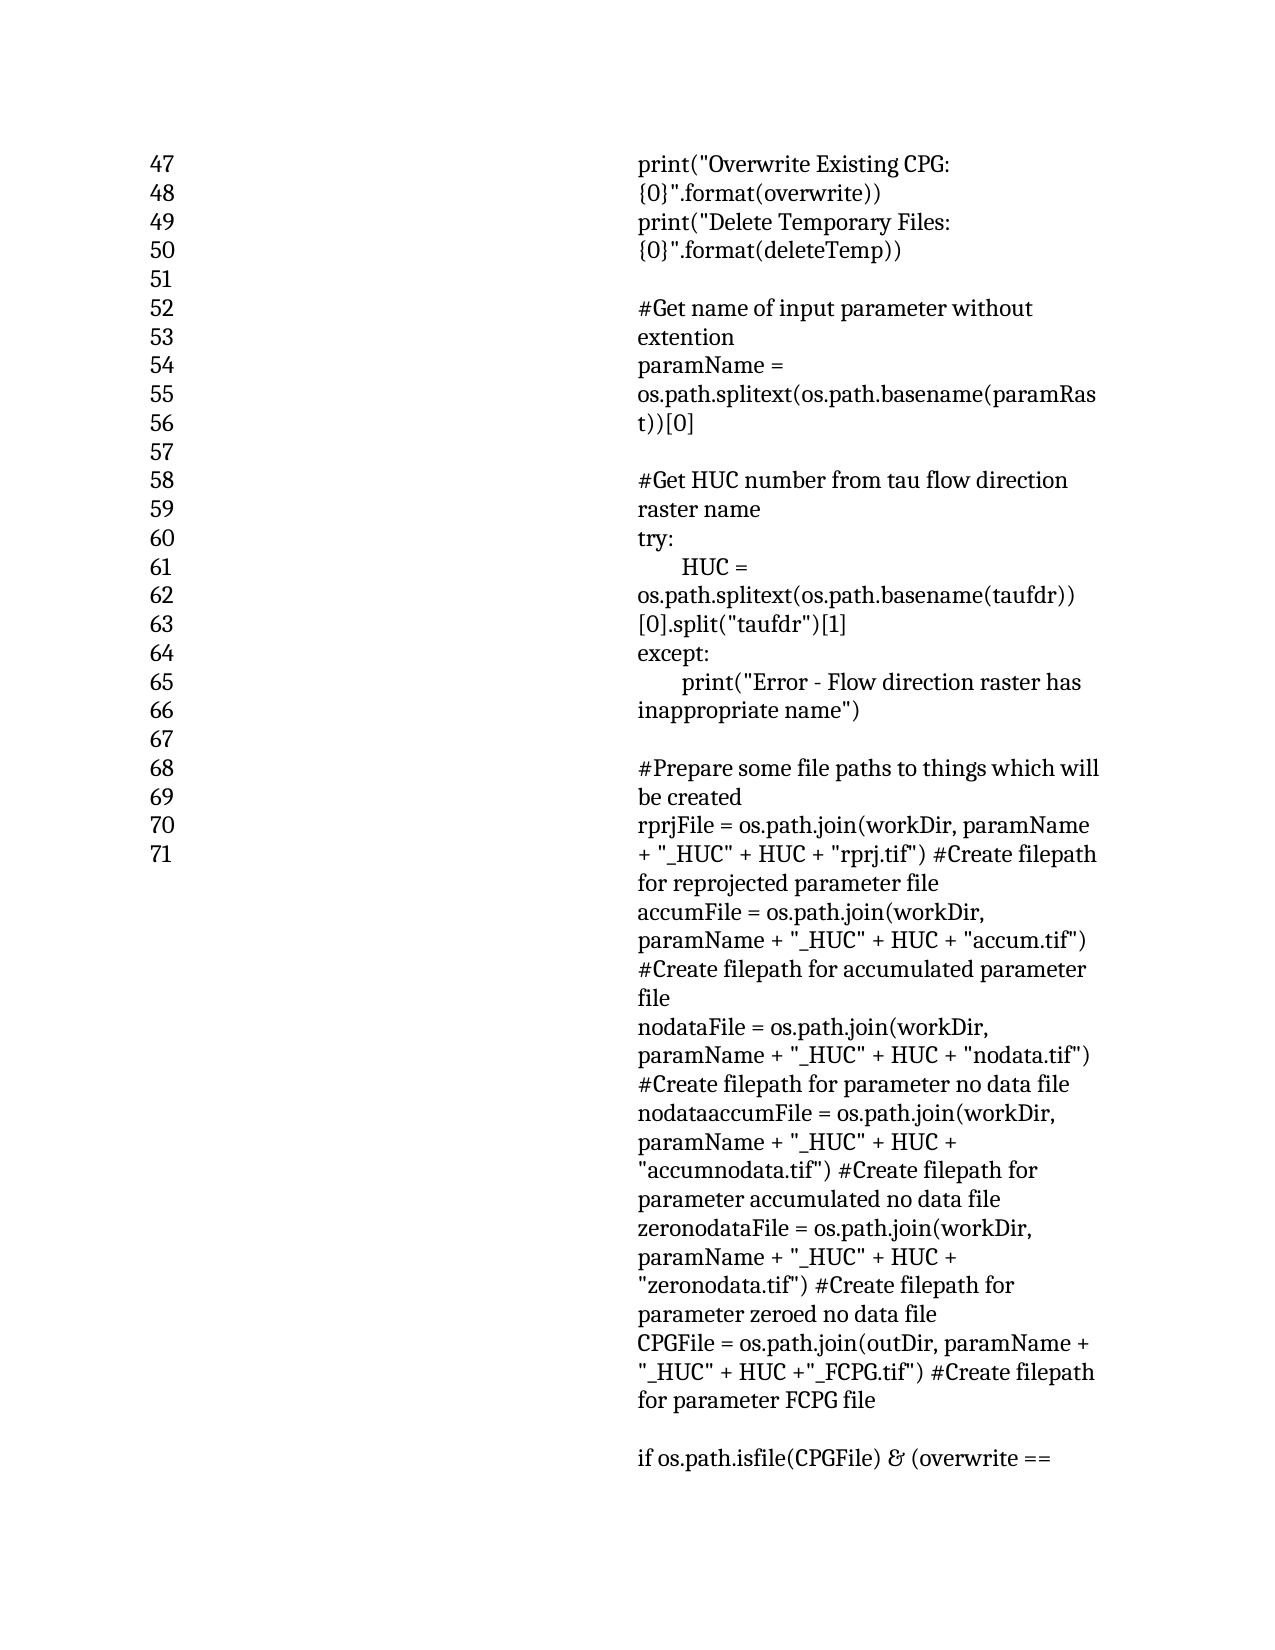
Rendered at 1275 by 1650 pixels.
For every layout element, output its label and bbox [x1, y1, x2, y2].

table_header [626, 150, 1114, 1472]
table_header [139, 150, 626, 1472]
